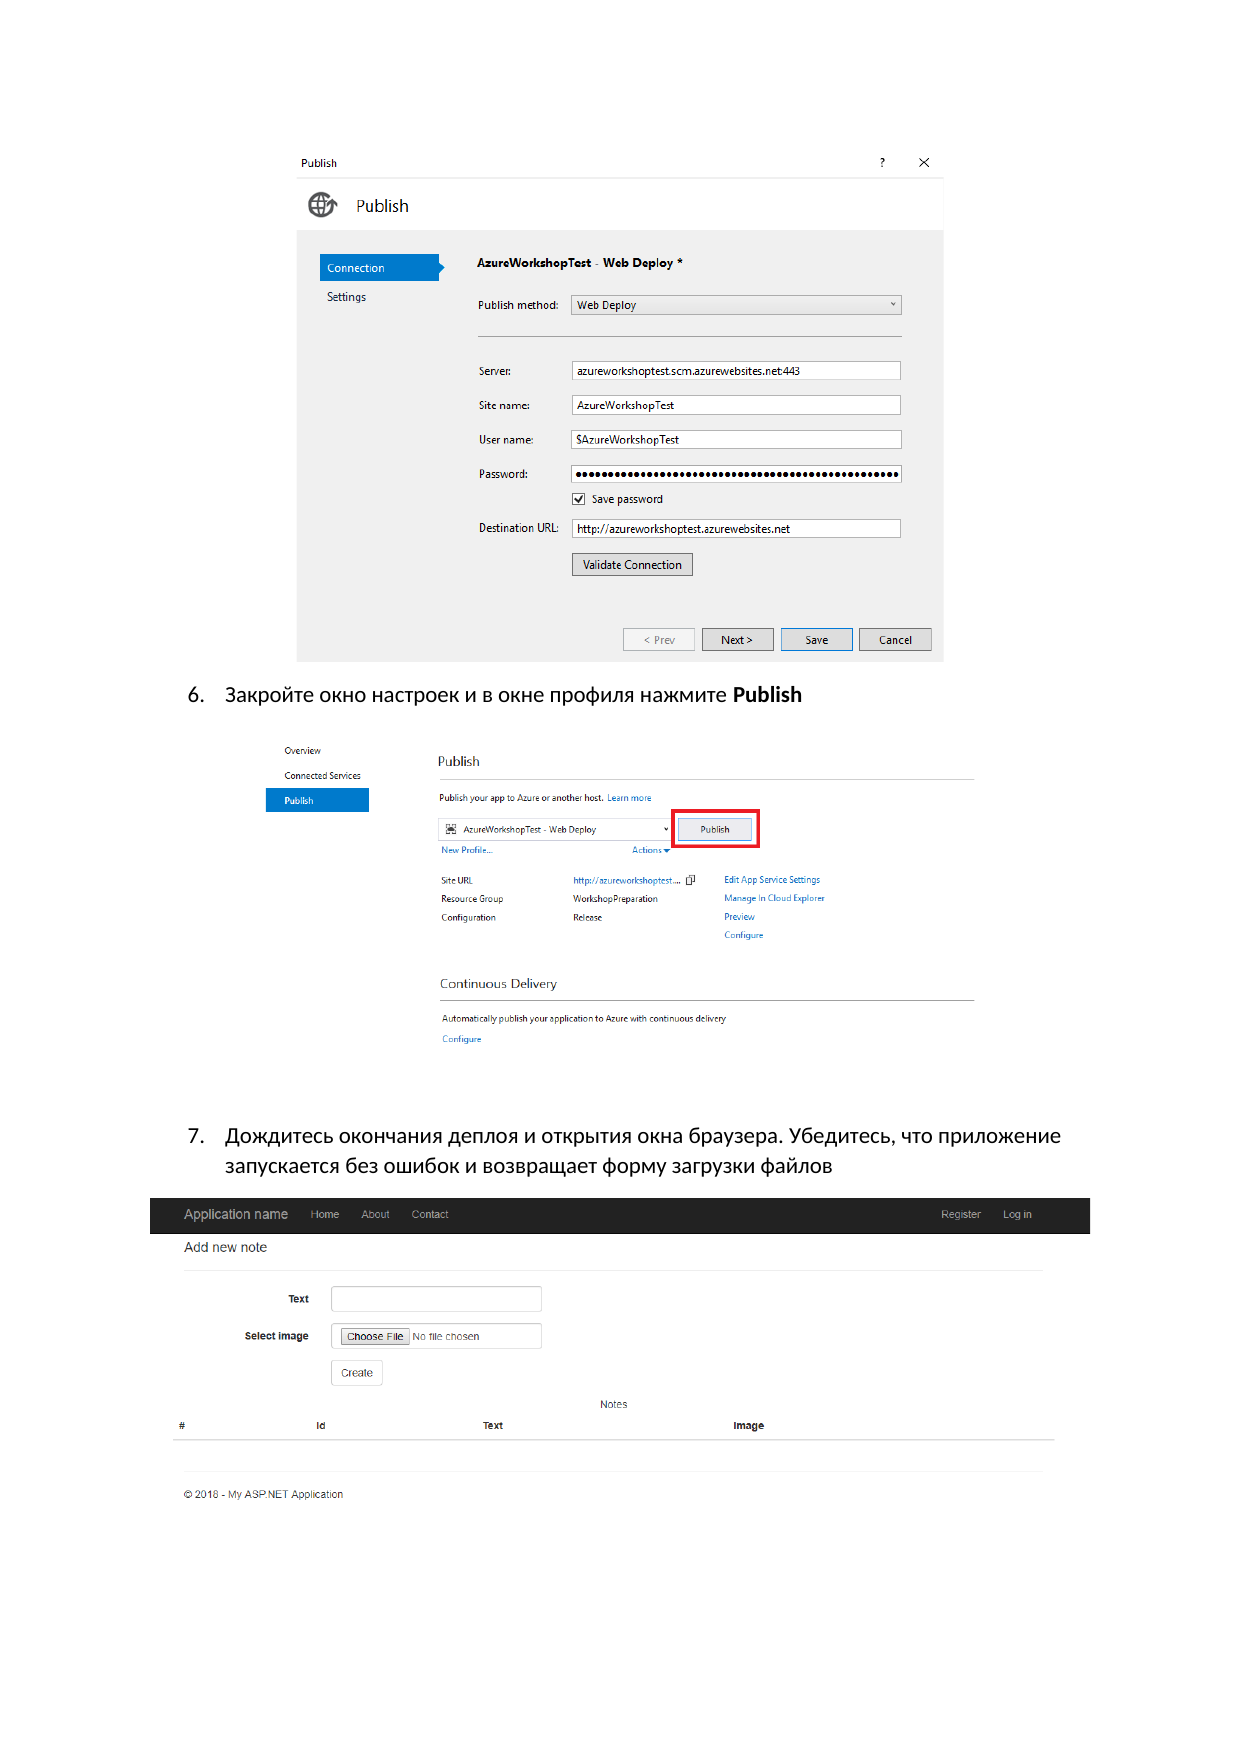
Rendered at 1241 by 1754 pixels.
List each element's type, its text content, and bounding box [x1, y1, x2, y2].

list Закройте окно настроек и в окне профиля нажмите Publish [187, 680, 1090, 708]
picture [296, 150, 944, 662]
picture [150, 1198, 1091, 1524]
list Дождитесь окончания деплоя и открытия окна браузера. Убедитесь, что приложение запускается без ошибок и возвращает форму загрузки файлов [187, 1121, 1090, 1179]
picture [265, 726, 975, 1103]
